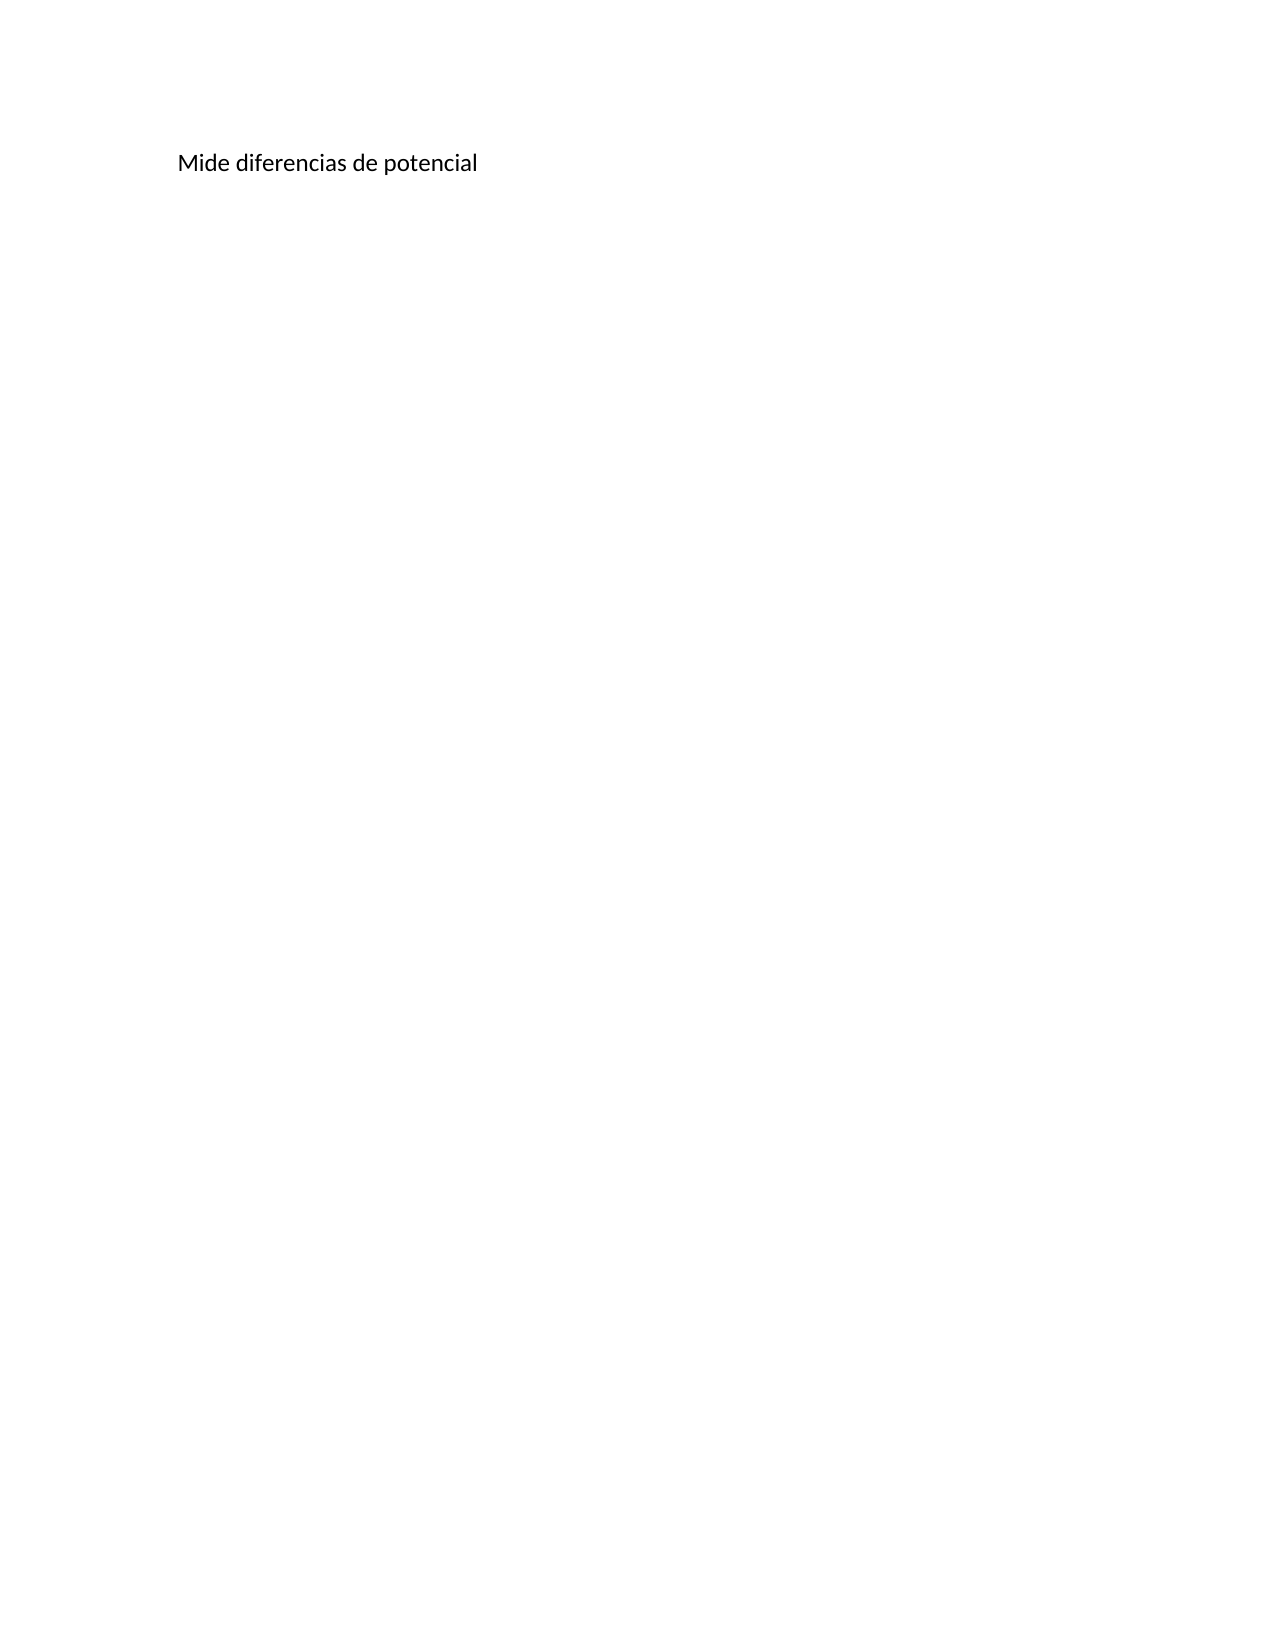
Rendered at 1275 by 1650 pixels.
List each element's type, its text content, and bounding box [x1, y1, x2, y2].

text Mide diferencias de potencial [177, 148, 1098, 178]
